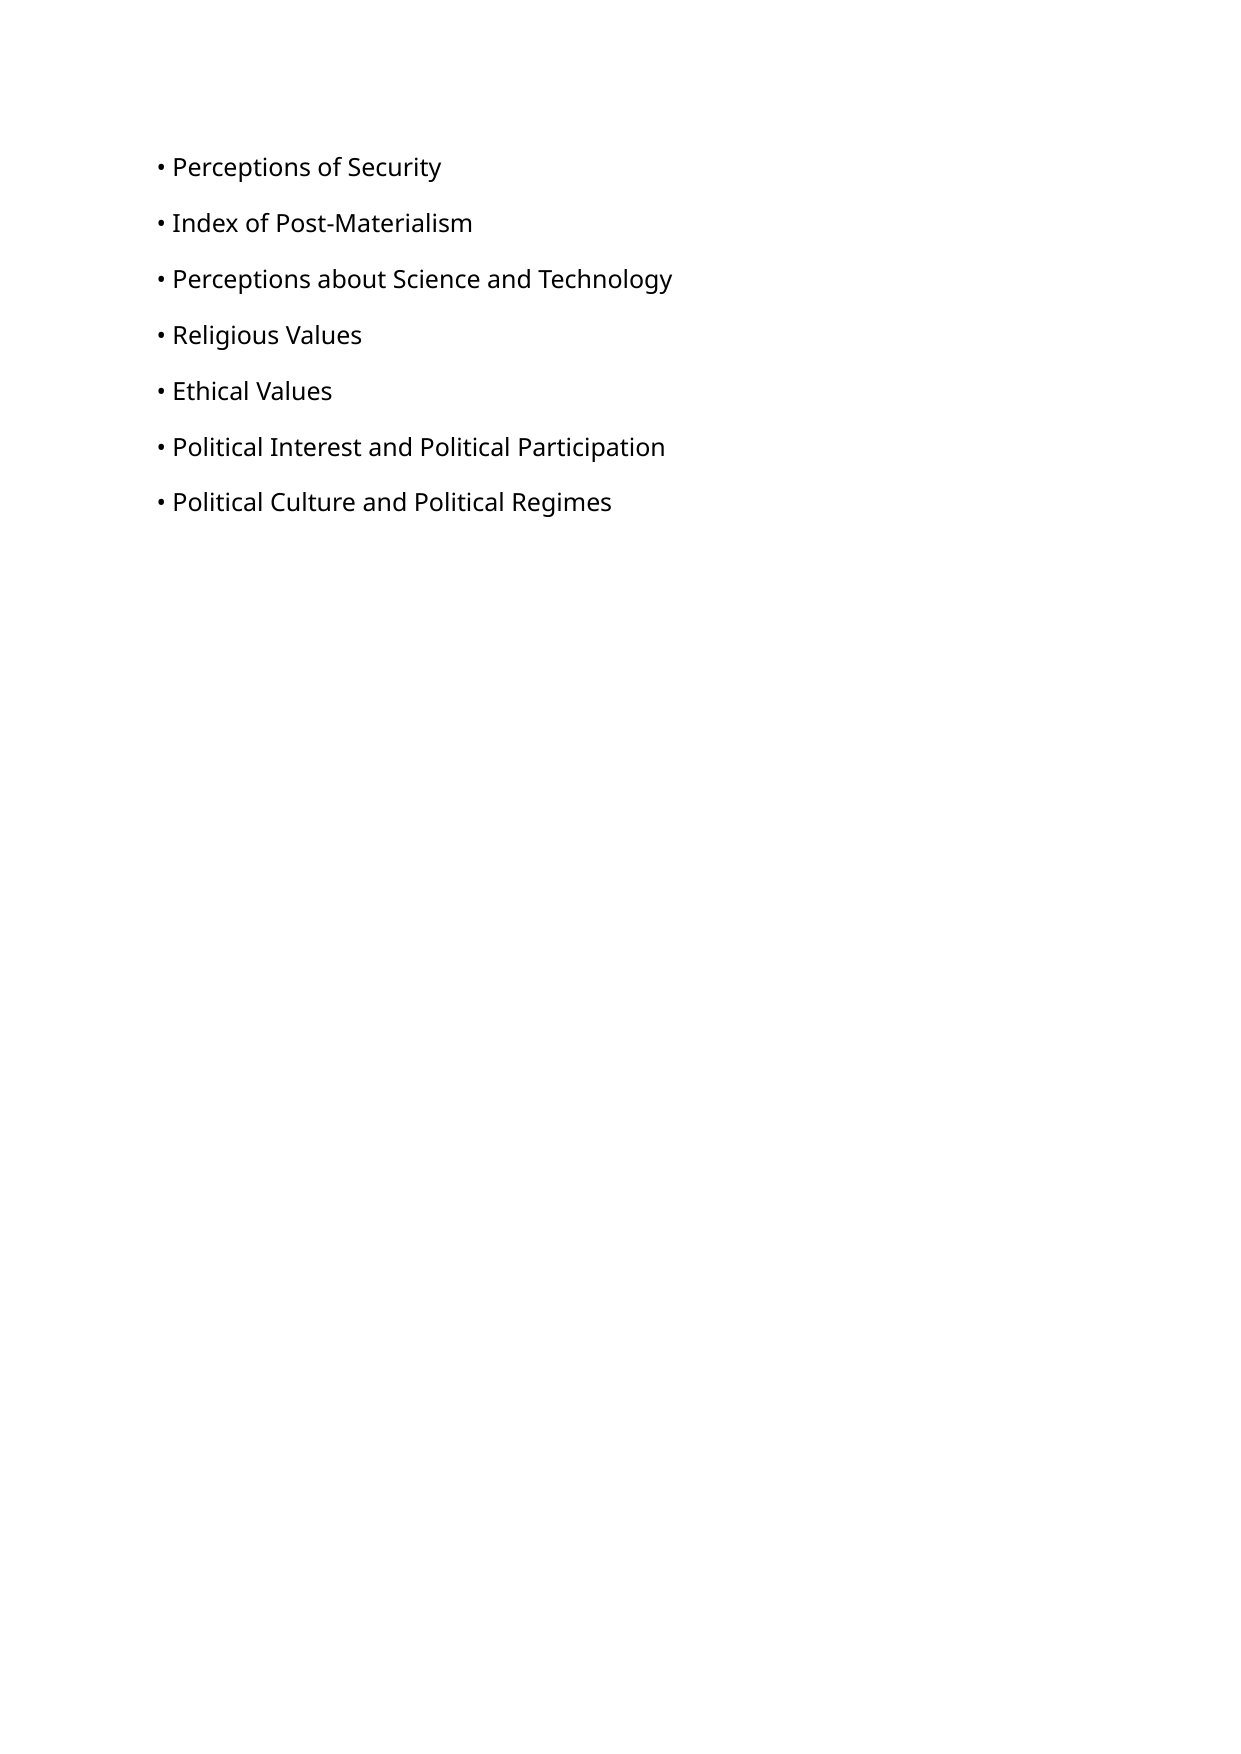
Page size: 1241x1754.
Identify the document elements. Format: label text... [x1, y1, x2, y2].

text • Index of Post-Materialism [150, 206, 1090, 240]
text • Perceptions about Science and Technology [150, 262, 1090, 296]
text • Political Culture and Political Regimes [150, 485, 1090, 519]
text • Political Interest and Political Participation [150, 429, 1090, 463]
text • Perceptions of Security [150, 150, 1090, 184]
text • Religious Values [150, 317, 1090, 352]
text • Ethical Values [150, 373, 1090, 407]
